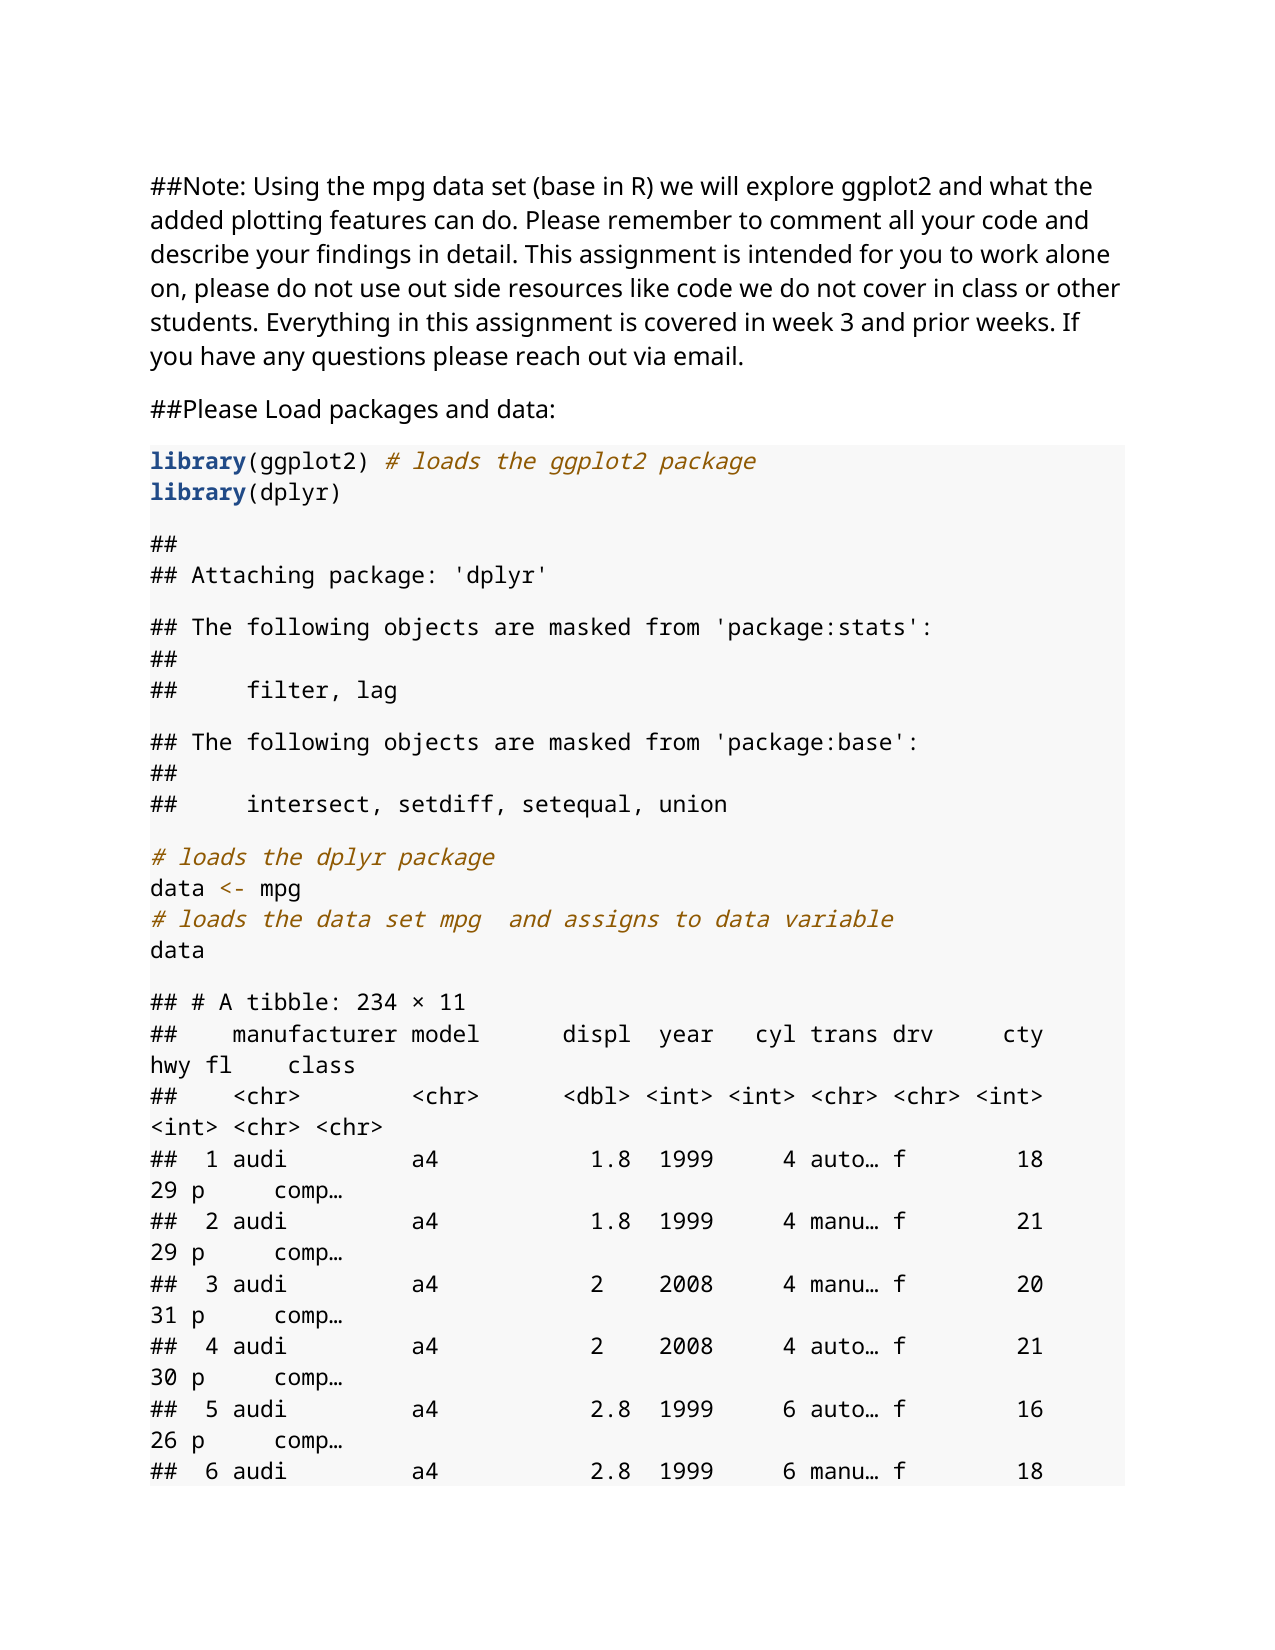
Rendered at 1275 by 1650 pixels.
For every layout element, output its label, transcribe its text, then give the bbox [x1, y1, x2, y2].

text ## The following objects are masked from 'package:stats': ## ## filter, lag [150, 611, 1125, 705]
text ##Note: Using the mpg data set (base in R) we will explore ggplot2 and what the added plotting features can do. Please remember to comment all your code and describe your findings in detail. This assignment is intended for you to work alone on, please do not use out side resources like code we do not cover in class or other students. Everything in this assignment is covered in week 3 and prior weeks. If you have any questions please reach out via email. [150, 169, 1125, 373]
text library(ggplot2) # loads the ggplot2 package library(dplyr) [342, 445, 1125, 507]
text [150, 986, 1125, 1486]
text ##Please Load packages and data: [150, 392, 1125, 426]
text # loads the dplyr package data <- mpg # loads the data set mpg and assigns to data variable data [205, 841, 1125, 966]
text ## The following objects are masked from 'package:base': ## ## intersect, setdiff, setequal, union [150, 726, 1125, 820]
text ## ## Attaching package: 'dplyr' [150, 528, 1125, 591]
